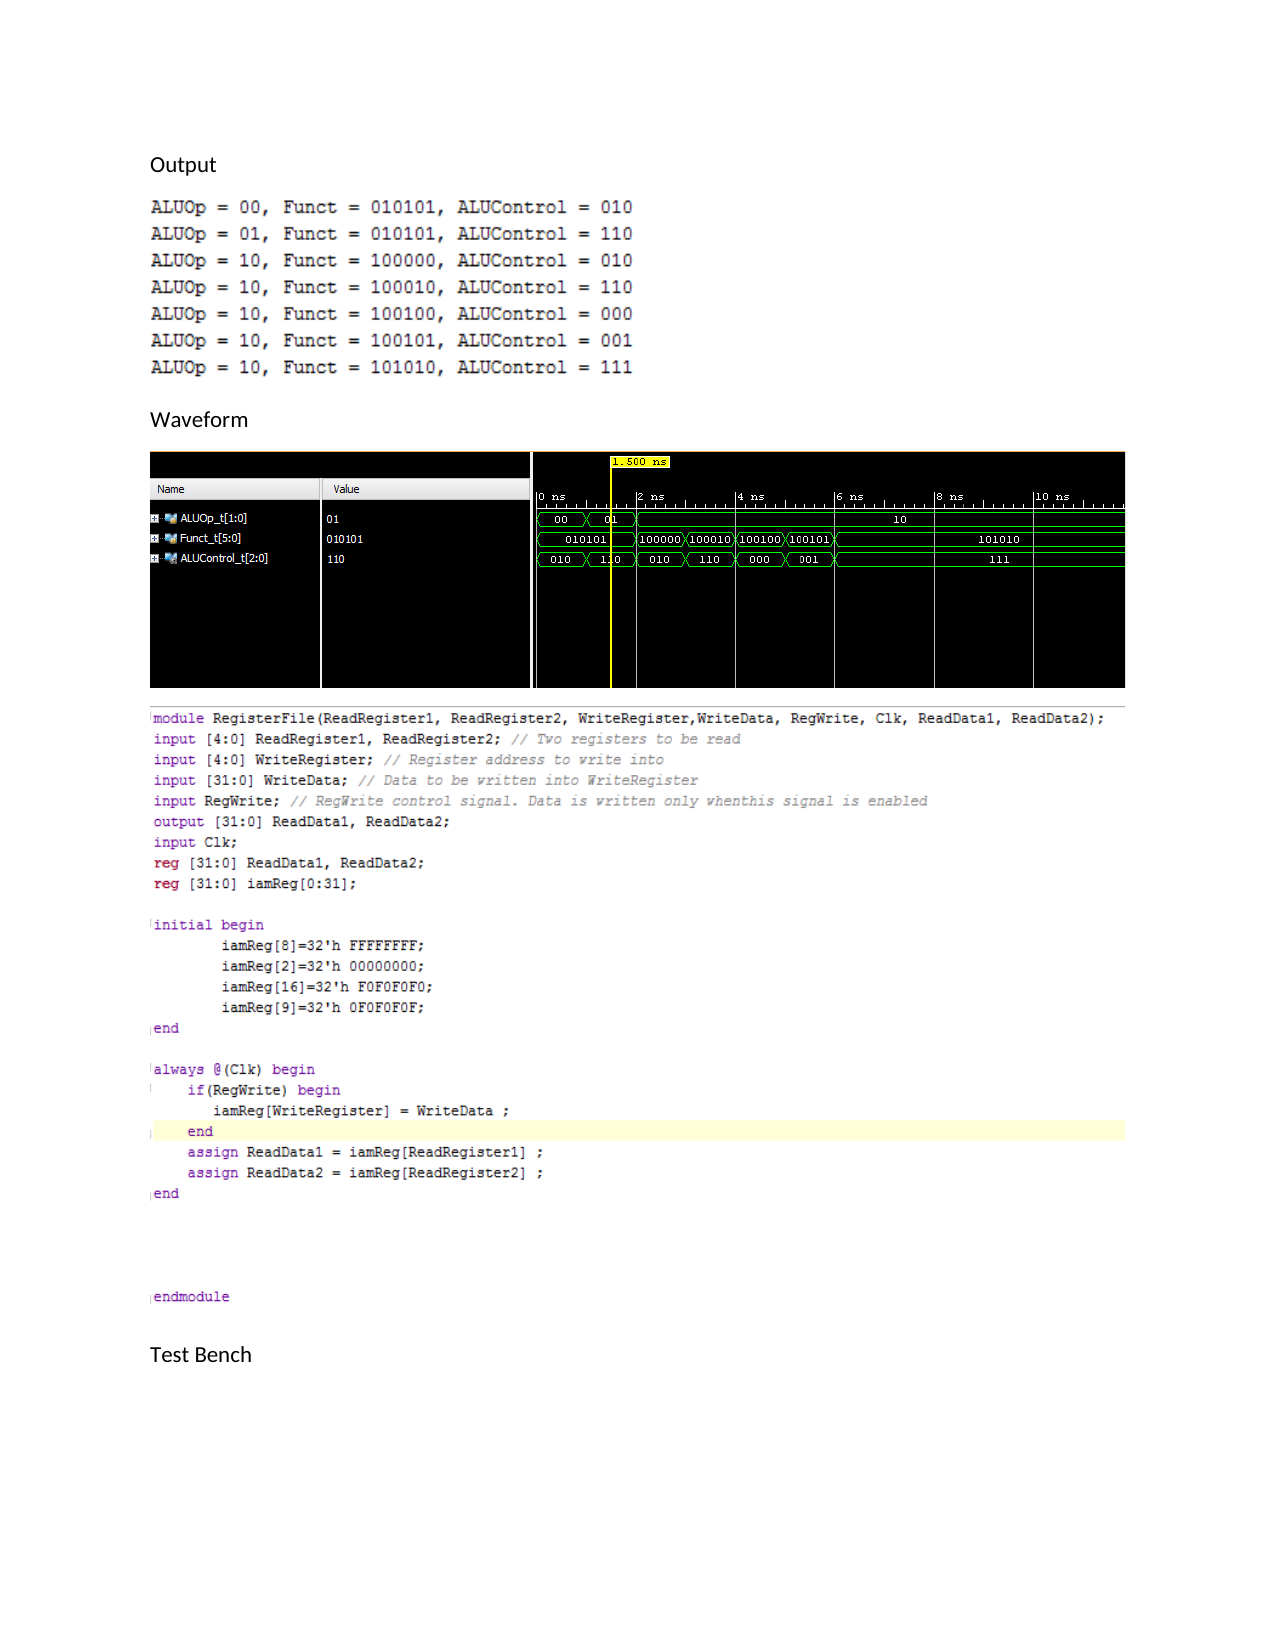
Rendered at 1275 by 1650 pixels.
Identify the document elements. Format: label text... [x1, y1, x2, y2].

text Output [150, 150, 1125, 178]
picture [150, 196, 649, 386]
picture [150, 451, 1125, 688]
picture [150, 706, 1125, 1322]
text Test Bench [150, 1341, 1125, 1368]
text Waveform [150, 405, 1125, 433]
